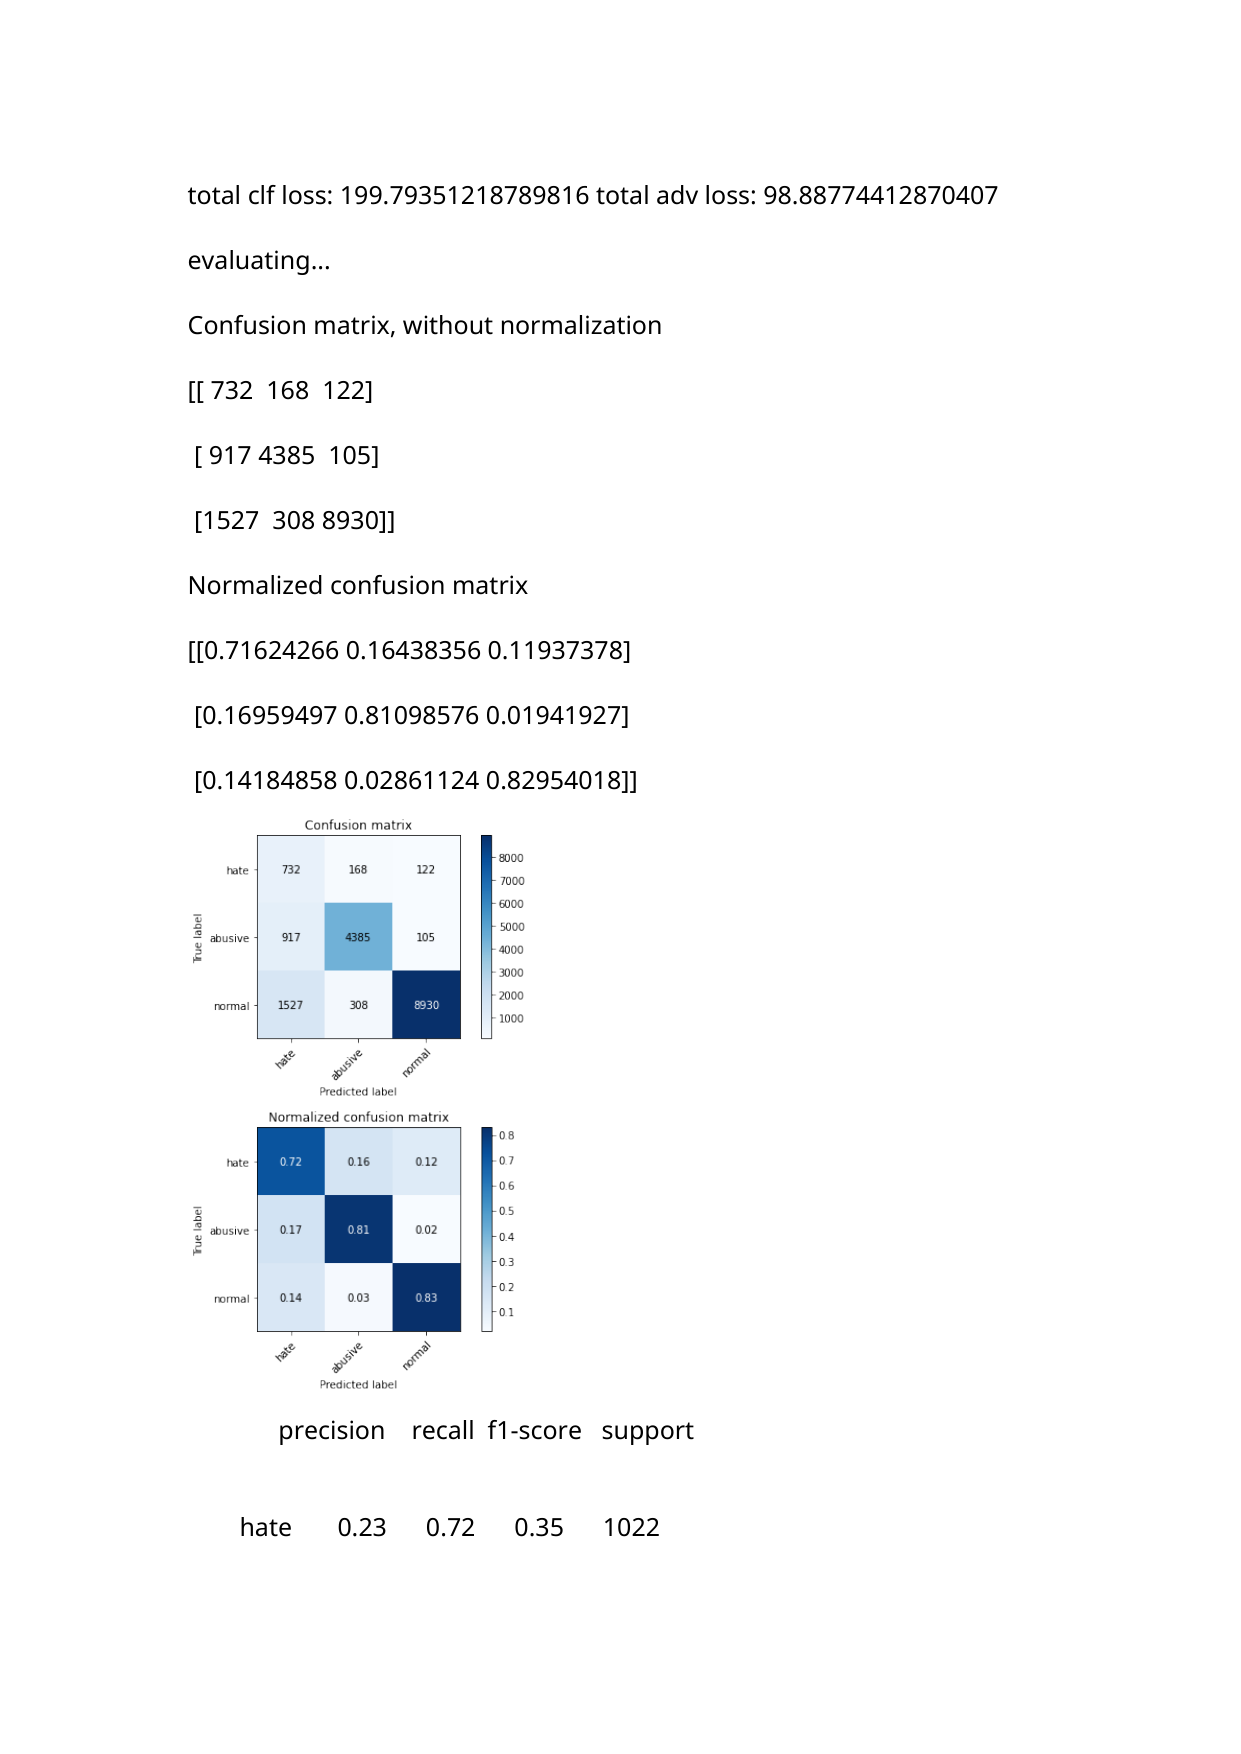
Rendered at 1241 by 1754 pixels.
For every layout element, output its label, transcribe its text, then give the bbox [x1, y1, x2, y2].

text Confusion matrix, without normalization [187, 292, 1053, 357]
text hate 0.23 0.72 0.35 1022 [187, 1494, 1053, 1559]
text Normalized confusion matrix [187, 552, 1053, 617]
text total clf loss: 199.79351218789816 total adv loss: 98.88774412870407 [187, 162, 1053, 227]
picture [187, 812, 532, 1104]
text [1527 308 8930]] [187, 487, 1053, 552]
text [[0.71624266 0.16438356 0.11937378] [187, 617, 1053, 682]
text [0.14184858 0.02861124 0.82954018]] [187, 747, 1053, 812]
picture [187, 1105, 522, 1397]
text [[ 732 168 122] [187, 357, 1053, 422]
text [ 917 4385 105] [187, 422, 1053, 487]
text evaluating... [187, 227, 1053, 292]
text [0.16959497 0.81098576 0.01941927] [187, 682, 1053, 747]
text precision recall f1-score support [187, 1397, 1053, 1462]
